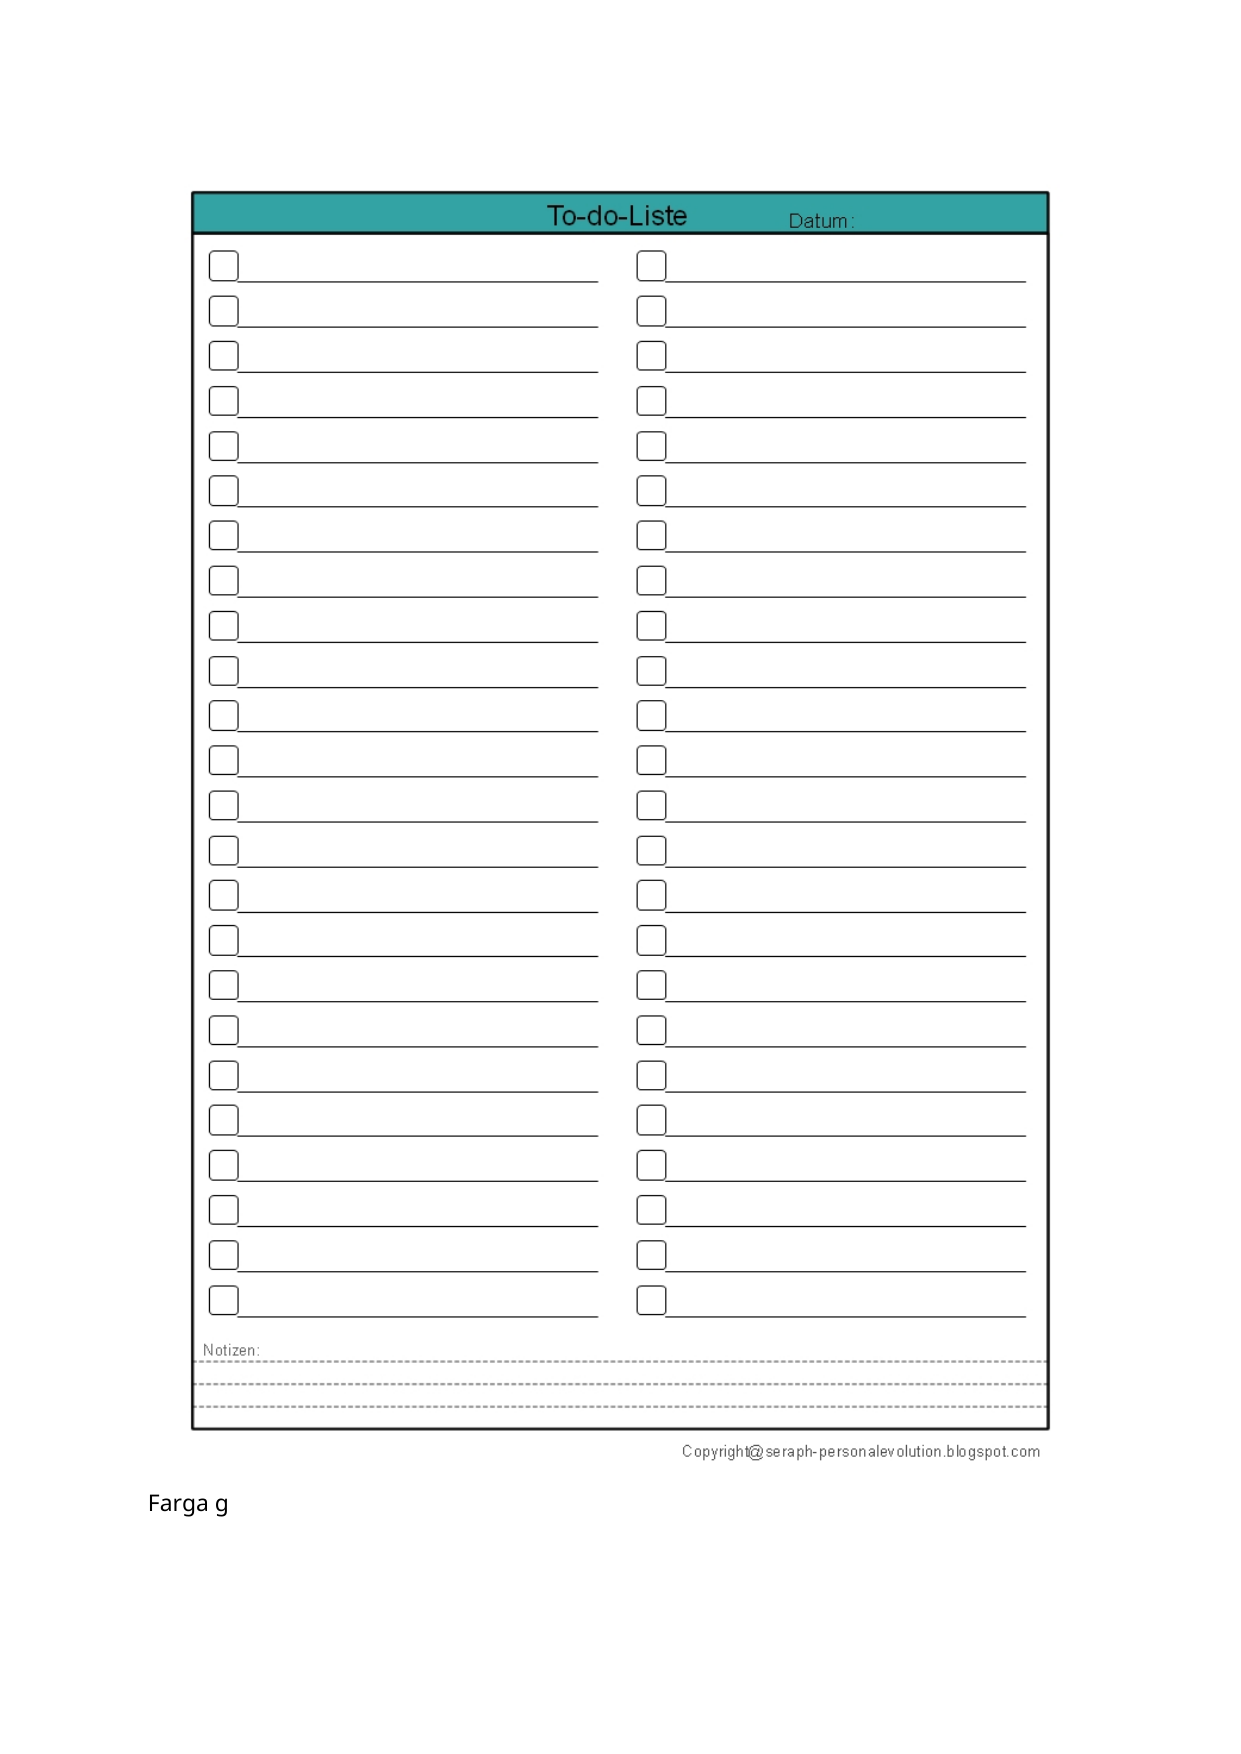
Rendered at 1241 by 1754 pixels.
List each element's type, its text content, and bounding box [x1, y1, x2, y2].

text Farga g [148, 1483, 1093, 1518]
picture [147, 147, 1093, 1483]
